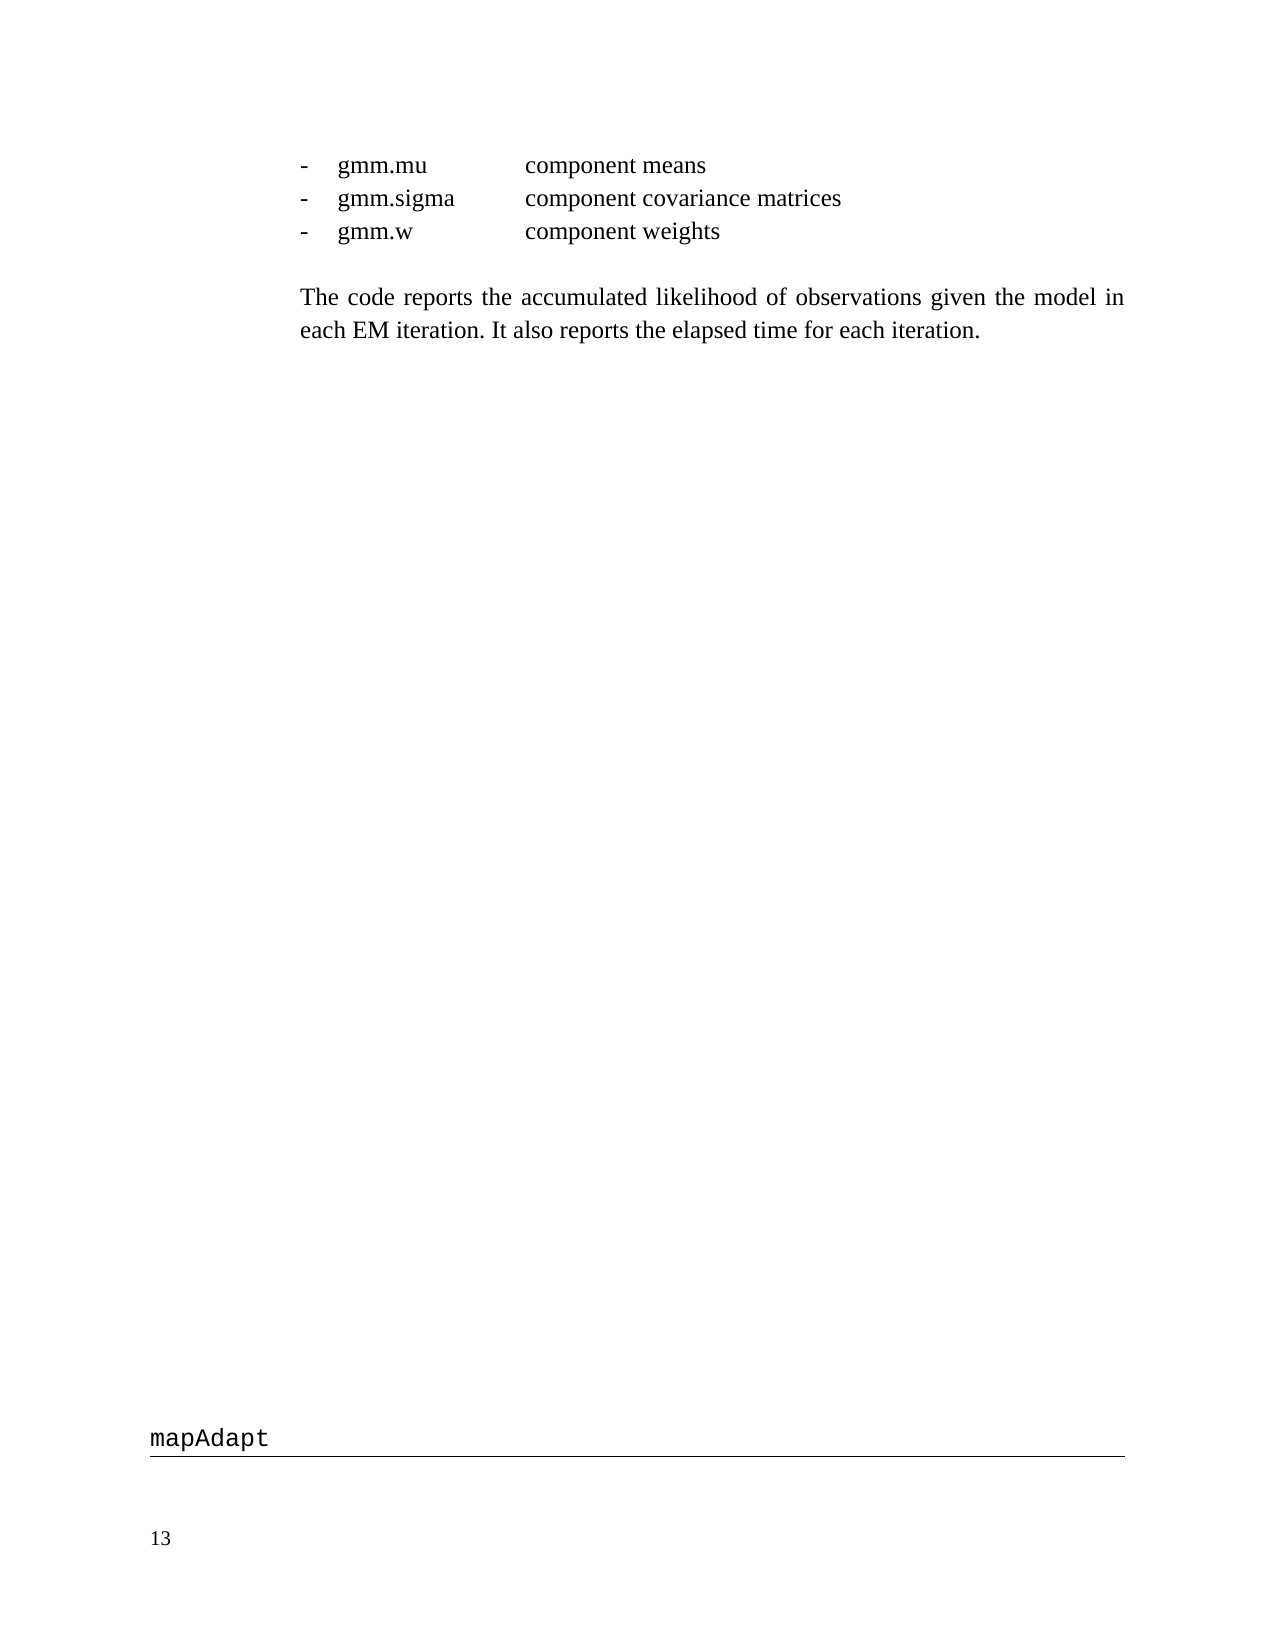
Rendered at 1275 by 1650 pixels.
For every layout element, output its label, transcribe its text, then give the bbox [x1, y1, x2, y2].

list gmm.w component weights [300, 216, 1125, 245]
text mapAdapt [150, 1425, 1125, 1456]
list gmm.sigma component covariance matrices [300, 183, 1125, 212]
list gmm.mu component means [300, 150, 1125, 179]
text The code reports the accumulated likelihood of observations given the model in each EM iteration. It also reports the elapsed time for each iteration. [300, 282, 1125, 344]
